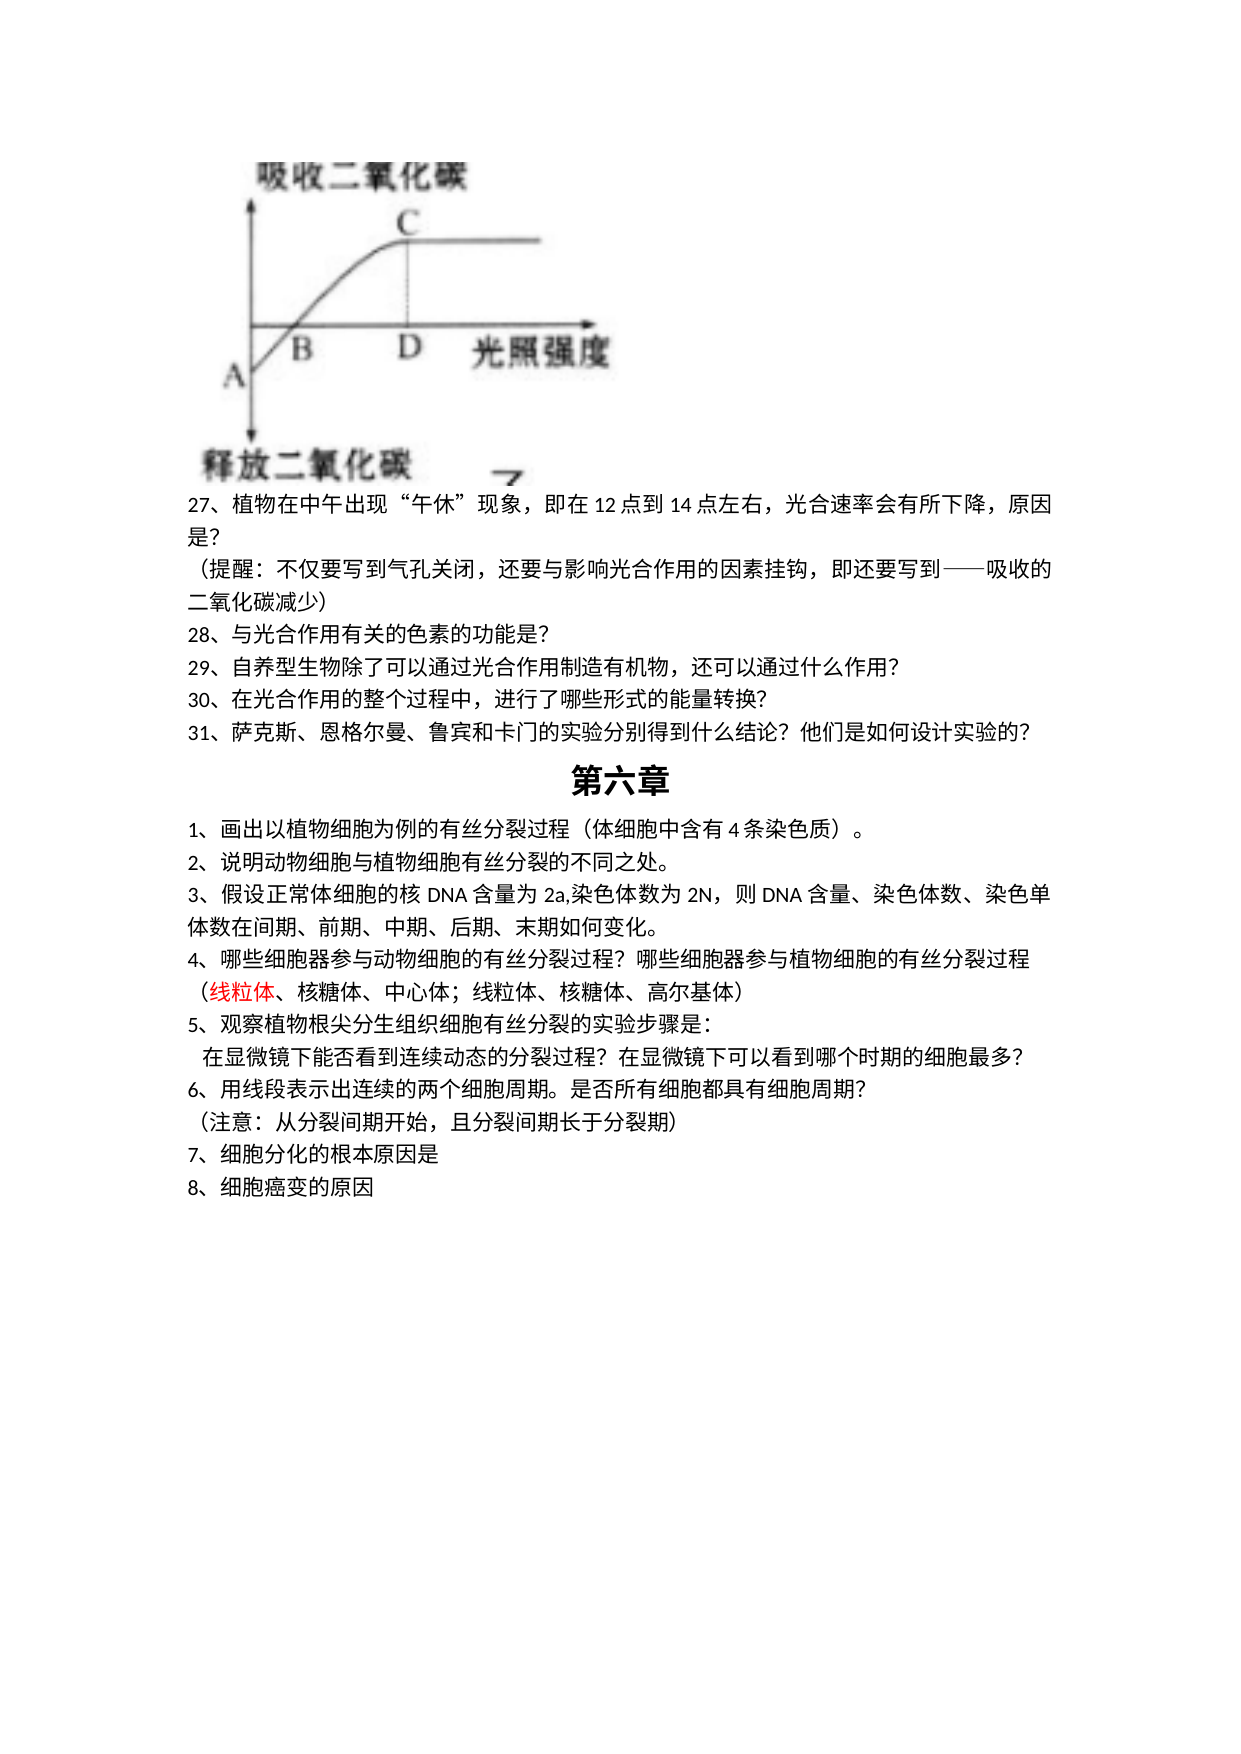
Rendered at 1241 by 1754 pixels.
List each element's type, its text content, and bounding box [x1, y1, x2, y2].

text 在显微镜下能否看到连续动态的分裂过程？在显微镜下可以看到哪个时期的细胞最多？ [187, 1039, 1053, 1072]
text 8、细胞癌变的原因 [187, 1169, 1053, 1202]
text 6、用线段表示出连续的两个细胞周期。是否所有细胞都具有细胞周期？ [187, 1072, 1053, 1104]
text 29、自养型生物除了可以通过光合作用制造有机物，还可以通过什么作用？ [187, 649, 1053, 682]
text 7、细胞分化的根本原因是 [187, 1137, 1053, 1169]
text 第六章 [187, 747, 1053, 812]
text 1、画出以植物细胞为例的有丝分裂过程（体细胞中含有4条染色质）。 [187, 812, 1053, 844]
text （线粒体、核糖体、中心体；线粒体、核糖体、高尔基体） [187, 974, 1053, 1007]
text （注意：从分裂间期开始，且分裂间期长于分裂期） [187, 1104, 1053, 1137]
text 28、与光合作用有关的色素的功能是？ [187, 617, 1053, 649]
picture [187, 162, 630, 486]
text 4、哪些细胞器参与动物细胞的有丝分裂过程？哪些细胞器参与植物细胞的有丝分裂过程 [187, 942, 1053, 974]
text （提醒：不仅要写到气孔关闭，还要与影响光合作用的因素挂钩，即还要写到——吸收的二氧化碳减少） [187, 552, 1053, 617]
text 2、说明动物细胞与植物细胞有丝分裂的不同之处。 [187, 844, 1053, 877]
text 30、在光合作用的整个过程中，进行了哪些形式的能量转换？ [187, 682, 1053, 714]
text 3、假设正常体细胞的核DNA含量为2a,染色体数为2N，则DNA含量、染色体数、染色单体数在间期、前期、中期、后期、末期如何变化。 [187, 877, 1053, 942]
text 31、萨克斯、恩格尔曼、鲁宾和卡门的实验分别得到什么结论？他们是如何设计实验的？ [187, 714, 1053, 747]
text 27、植物在中午出现“午休”现象，即在12点到14点左右，光合速率会有所下降，原因是？ [187, 487, 1053, 552]
text 5、观察植物根尖分生组织细胞有丝分裂的实验步骤是： [187, 1007, 1053, 1039]
